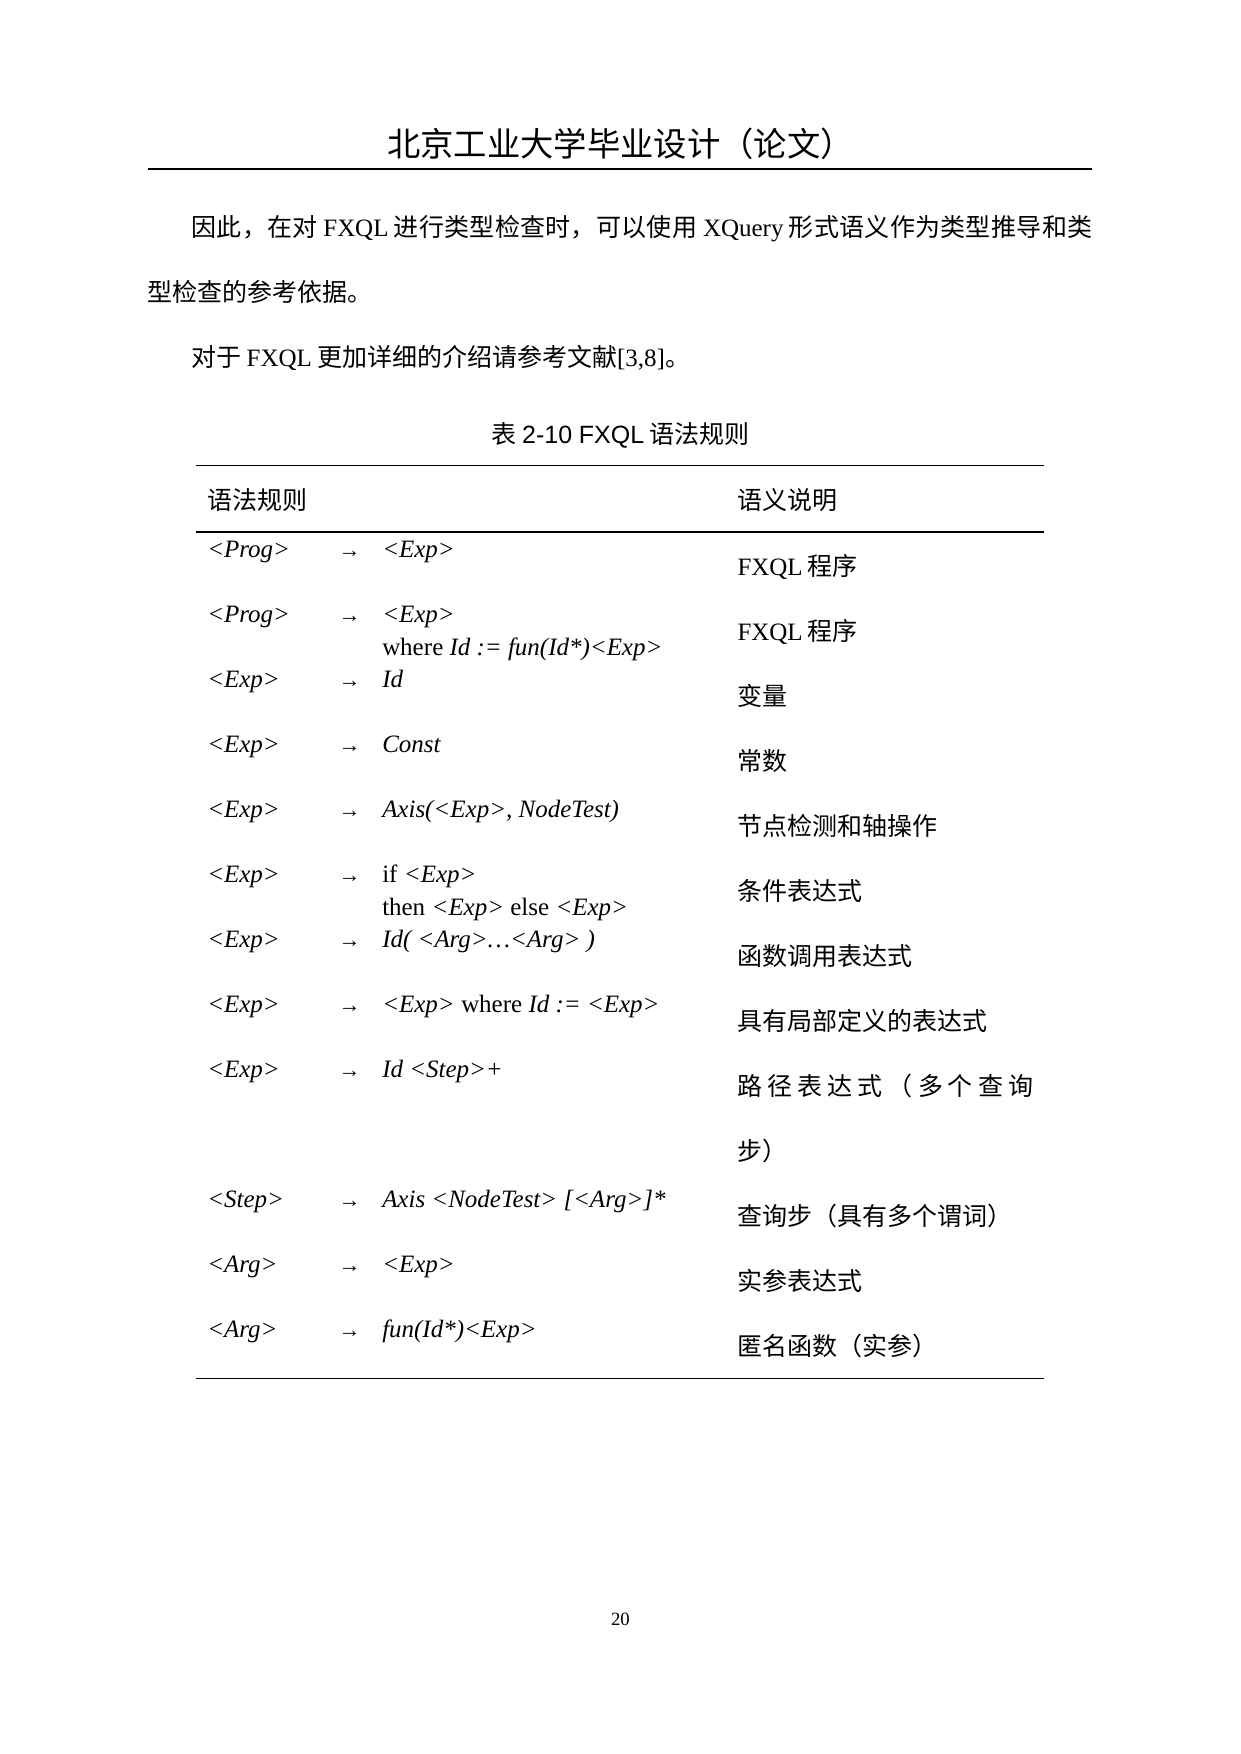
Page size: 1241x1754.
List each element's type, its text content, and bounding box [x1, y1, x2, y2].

table_cell 条件表达式 [726, 858, 1044, 922]
table_cell FXQL程序 [726, 533, 1044, 597]
table_cell <Arg> → <Exp> [196, 1248, 726, 1312]
table_cell 路径表达式（多个查询步） [726, 1053, 1044, 1182]
table_cell 匿名函数（实参） [726, 1313, 1044, 1377]
text 因此，在对FXQL进行类型检查时，可以使用XQuery形式语义作为类型推导和类型检查的参考依据。 [148, 193, 1092, 323]
text 表 2-10 FXQL语法规则 [148, 400, 1092, 465]
table_cell 查询步（具有多个谓词） [726, 1183, 1044, 1247]
table_cell <Prog> → <Exp> where Id := fun(Id*)<Exp> [196, 598, 726, 662]
table_cell <Exp> → Axis(<Exp>, NodeTest) [196, 793, 726, 857]
table_cell <Exp> → Id <Step>+ [196, 1053, 726, 1182]
table_cell <Exp> → Id( <Arg>…<Arg> ) [196, 923, 726, 987]
table_header 语法规则 [196, 466, 726, 531]
table_cell 实参表达式 [726, 1248, 1044, 1312]
table_cell FXQL程序 [726, 598, 1044, 662]
table_header 语义说明 [726, 466, 1044, 531]
table_cell 函数调用表达式 [726, 923, 1044, 987]
table_cell <Prog> → <Exp> [196, 533, 726, 597]
table_cell 节点检测和轴操作 [726, 793, 1044, 857]
table_cell <Exp> → Const [196, 728, 726, 792]
table_cell 常数 [726, 728, 1044, 792]
table_cell <Exp> → <Exp> where Id := <Exp> [196, 988, 726, 1052]
table_cell <Arg> → fun(Id*)<Exp> [196, 1313, 726, 1377]
table_cell 具有局部定义的表达式 [726, 988, 1044, 1052]
table_cell <Exp> → if <Exp> then <Exp> else <Exp> [196, 858, 726, 922]
table_cell <Step> → Axis <NodeTest> [<Arg>]* [196, 1183, 726, 1247]
table_cell 变量 [726, 663, 1044, 727]
table_cell <Exp> → Id [196, 663, 726, 727]
